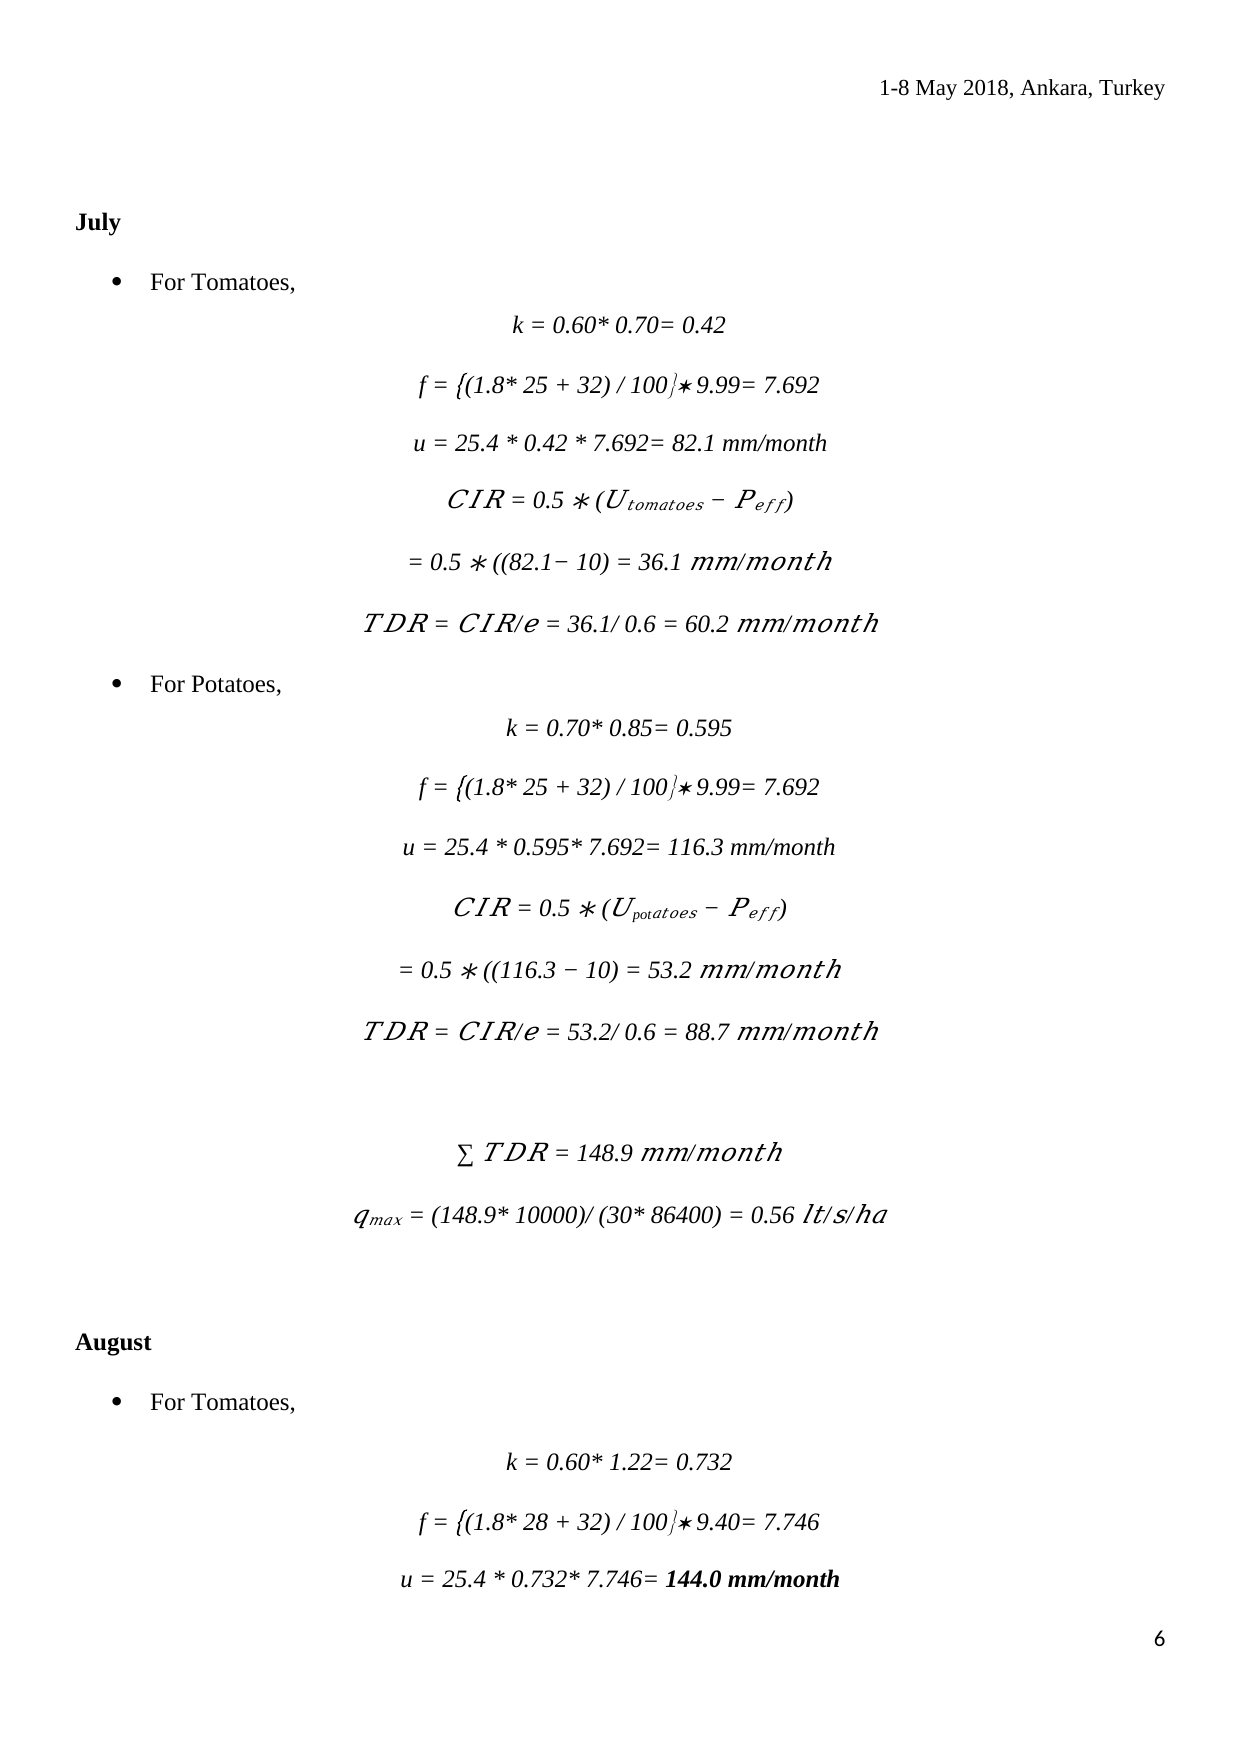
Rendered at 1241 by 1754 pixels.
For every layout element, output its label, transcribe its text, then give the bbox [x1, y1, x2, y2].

list For Tomatoes, [112, 1387, 1165, 1416]
text u = 25.4 * 0.42 * 7.692= 82.1 mm/month [90, 430, 1153, 457]
text = 0.5 ∗ ((116.3 − 10) = 53.2 𝑚𝑚/𝑚𝑜𝑛𝑡ℎ [75, 954, 1165, 984]
text = 0.5 ∗ ((82.1− 10) = 36.1 𝑚𝑚/𝑚𝑜𝑛𝑡ℎ [75, 546, 1165, 576]
text 𝐶𝐼𝑅 = 0.5 ∗ (𝑈𝑡𝑜𝑚𝑎𝑡𝑜𝑒𝑠 − 𝑃𝑒𝑓𝑓) [75, 483, 1165, 514]
text 𝑇𝐷𝑅 = 𝐶𝐼𝑅/𝑒 = 36.1/ 0.6 = 60.2 𝑚𝑚/𝑚𝑜𝑛𝑡ℎ [75, 607, 1165, 638]
text August [75, 1327, 1165, 1356]
text ∑ 𝑇𝐷𝑅 = 148.9 𝑚𝑚/𝑚𝑜𝑛𝑡ℎ [75, 1137, 1165, 1167]
text f = (1.8* 25 + 32) / 100 9.99= 7.692 [75, 772, 1165, 801]
text July [75, 207, 1165, 236]
text u = 25.4 * 0.595* 7.692= 116.3 mm/month [75, 832, 1165, 861]
text k = 0.70* 0.85= 0.595 [75, 713, 1165, 741]
list For Tomatoes, [112, 267, 1165, 296]
text 𝑞𝑚𝑎𝑥 = (148.9* 10000)/ (30* 86400) = 0.56 𝑙𝑡/𝑠/ℎ𝑎 [75, 1198, 1165, 1229]
text 𝐶𝐼𝑅 = 0.5 ∗ (𝑈pot𝑎𝑡𝑜𝑒𝑠 − 𝑃𝑒𝑓𝑓) [75, 892, 1165, 922]
text k = 0.60* 0.70= 0.42 [75, 310, 1165, 339]
text k = 0.60* 1.22= 0.732 [75, 1447, 1165, 1476]
list For Potatoes, [112, 669, 1165, 698]
text u = 25.4 * 0.732* 7.746= 144.0 mm/month [90, 1567, 1153, 1593]
text 𝑇𝐷𝑅 = 𝐶𝐼𝑅/𝑒 = 53.2/ 0.6 = 88.7 𝑚𝑚/𝑚𝑜𝑛𝑡ℎ [75, 1016, 1165, 1046]
text f = (1.8* 28 + 32) / 100 9.40= 7.746 [75, 1507, 1165, 1536]
text f = (1.8* 25 + 32) / 100 9.99= 7.692 [75, 370, 1165, 399]
